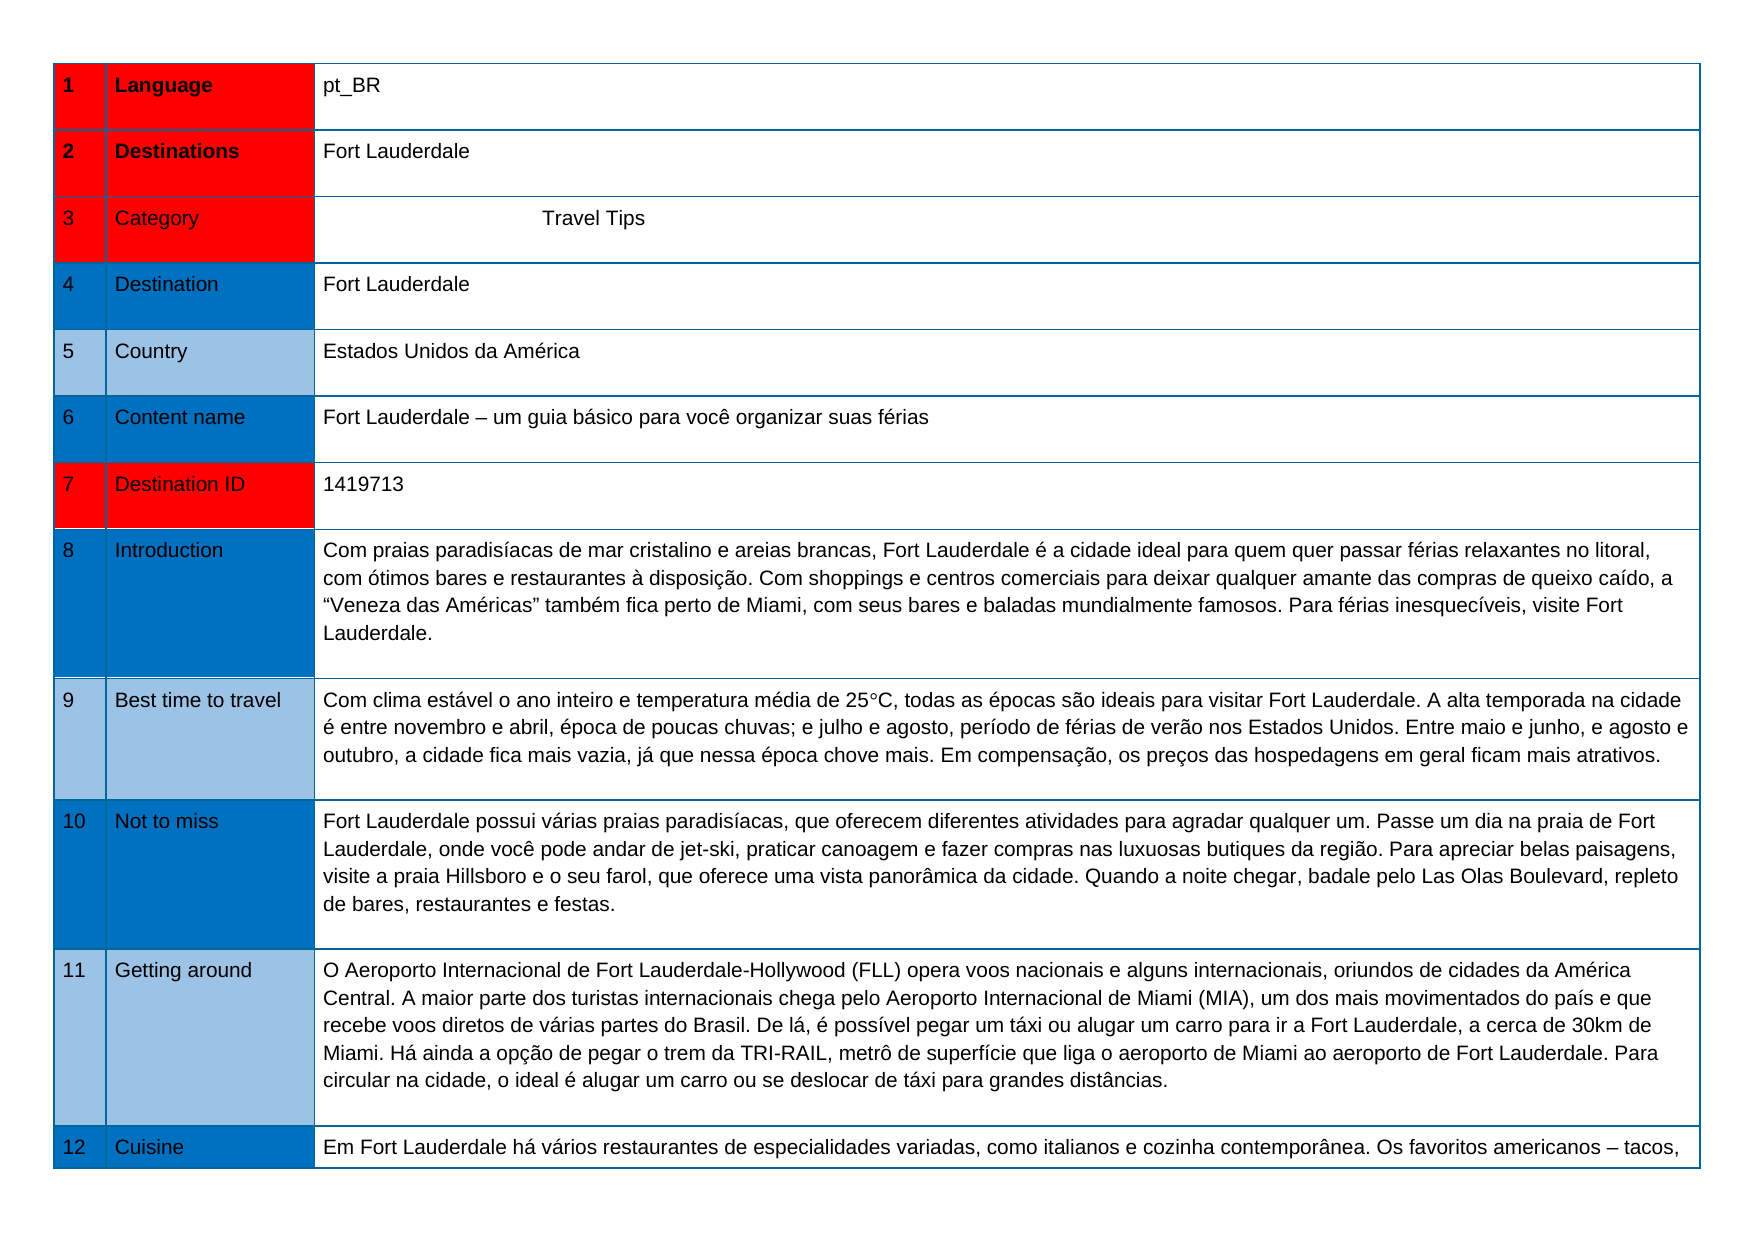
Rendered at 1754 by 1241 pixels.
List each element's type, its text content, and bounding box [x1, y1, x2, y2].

table_cell 2 [55, 131, 105, 196]
table_cell 1419713 [315, 463, 1699, 528]
table_header Language [107, 64, 314, 129]
table_cell Fort Lauderdale possui várias praias paradisíacas, que oferecem diferentes atividades para agradar qualquer um. Passe um dia na praia de Fort Lauderdale, onde você pode andar de jet-ski, praticar canoagem e fazer compras nas luxuosas butiques da região. Para apreciar belas paisagens, visite a praia Hillsboro e o seu farol, que oferece uma vista panorâmica da cidade. Quando a noite chegar, badale pelo Las Olas Boulevard, repleto de bares, restaurantes e festas. [315, 801, 1699, 948]
table_cell Introduction [107, 530, 314, 677]
table_cell Not to miss [107, 801, 314, 948]
table_cell 10 [55, 801, 105, 948]
table_cell Travel Tips [315, 197, 1699, 262]
table_cell Fort Lauderdale [315, 264, 1699, 329]
table_cell Destination [107, 264, 314, 329]
table_cell Category [107, 197, 314, 262]
table_cell Fort Lauderdale – um guia básico para você organizar suas férias [315, 397, 1699, 462]
table_cell 7 [55, 463, 105, 528]
table_cell 3 [55, 197, 105, 262]
table_cell 12 [55, 1127, 105, 1167]
table_cell Best time to travel [107, 679, 314, 799]
table_cell 9 [55, 679, 105, 799]
table_cell Com praias paradisíacas de mar cristalino e areias brancas, Fort Lauderdale é a cidade ideal para quem quer passar férias relaxantes no litoral, com ótimos bares e restaurantes à disposição. Com shoppings e centros comerciais para deixar qualquer amante das compras de queixo caído, a “Veneza das Américas” também fica perto de Miami, com seus bares e baladas mundialmente famosos. Para férias inesquecíveis, visite Fort Lauderdale. [315, 530, 1699, 677]
table_cell 11 [55, 950, 105, 1125]
table_cell O Aeroporto Internacional de Fort Lauderdale-Hollywood (FLL) opera voos nacionais e alguns internacionais, oriundos de cidades da América Central. A maior parte dos turistas internacionais chega pelo Aeroporto Internacional de Miami (MIA), um dos mais movimentados do país e que recebe voos diretos de várias partes do Brasil. De lá, é possível pegar um táxi ou alugar um carro para ir a Fort Lauderdale, a cerca de 30km de Miami. Há ainda a opção de pegar o trem da TRI-RAIL, metrô de superfície que liga o aeroporto de Miami ao aeroporto de Fort Lauderdale. Para circular na cidade, o ideal é alugar um carro ou se deslocar de táxi para grandes distâncias. [315, 950, 1699, 1125]
table_cell Com clima estável o ano inteiro e temperatura média de 25°C, todas as épocas são ideais para visitar Fort Lauderdale. A alta temporada na cidade é entre novembro e abril, época de poucas chuvas; e julho e agosto, período de férias de verão nos Estados Unidos. Entre maio e junho, e agosto e outubro, a cidade fica mais vazia, já que nessa época chove mais. Em compensação, os preços das hospedagens em geral ficam mais atrativos. [315, 679, 1699, 799]
table_cell Country [107, 330, 314, 395]
table_cell 4 [55, 264, 105, 329]
table_cell 6 [55, 397, 105, 462]
table_cell Content name [107, 397, 314, 462]
table_header pt_BR [315, 64, 1699, 129]
table_cell Fort Lauderdale [315, 131, 1699, 196]
table_cell Cuisine [107, 1127, 314, 1167]
table_cell Estados Unidos da América [315, 330, 1699, 395]
table_header 1 [55, 64, 105, 129]
table_cell Getting around [107, 950, 314, 1125]
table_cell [315, 1127, 1699, 1167]
table_cell 5 [55, 330, 105, 395]
table_cell Destinations [107, 131, 314, 196]
table_cell Destination ID [107, 463, 314, 528]
table_cell 8 [55, 530, 105, 677]
